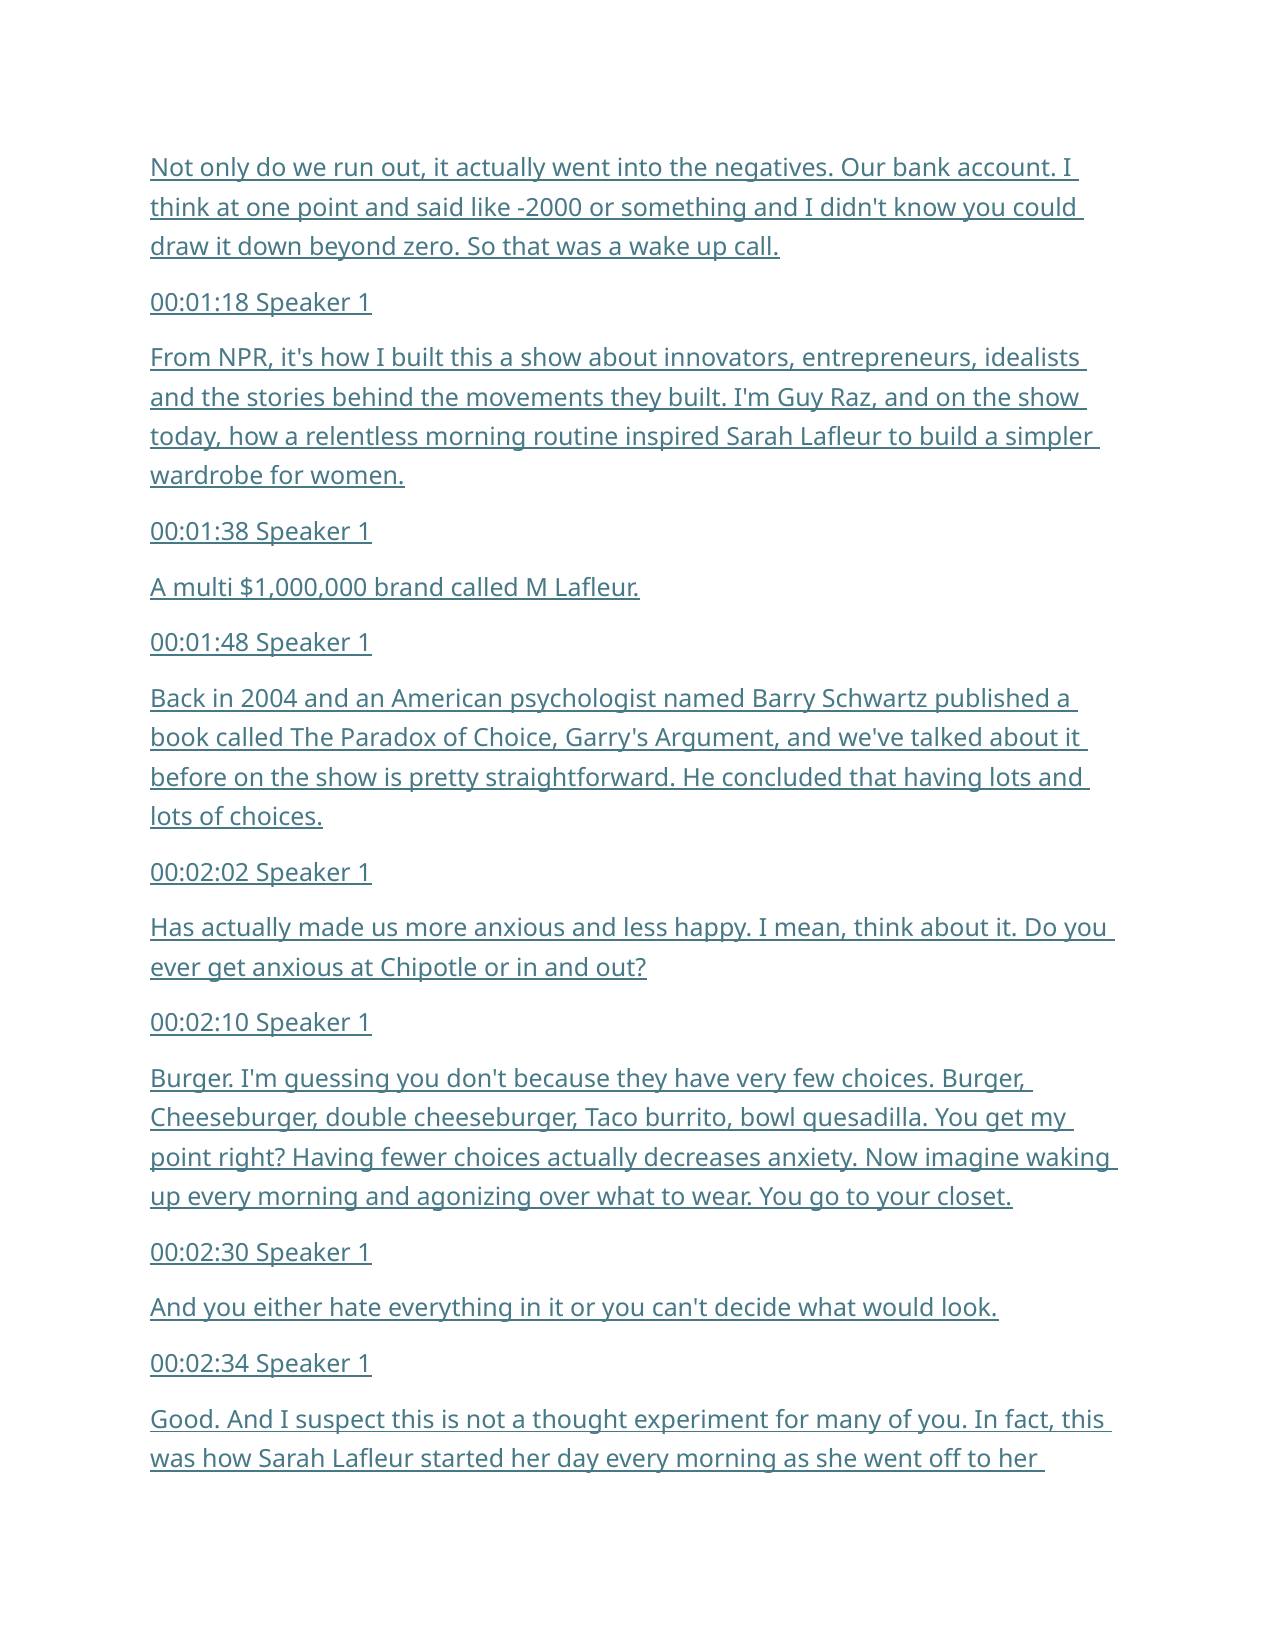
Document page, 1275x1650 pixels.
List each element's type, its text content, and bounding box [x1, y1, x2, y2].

text 00:02:30 Speaker 1 [150, 1234, 1125, 1268]
text A multi $1,000,000 brand called M Lafleur. [150, 569, 1125, 603]
text 00:02:10 Speaker 1 [150, 1005, 1125, 1039]
text 00:01:48 Speaker 1 [150, 625, 1125, 659]
text 00:02:02 Speaker 1 [150, 854, 1125, 888]
text From NPR, it's how I built this a show about innovators, entrepreneurs, idealists and the stories behind the movements they built. I'm Guy Raz, and on the show today, how a relentless morning routine inspired Sarah Lafleur to build a simpler wardrobe for women. [150, 340, 1125, 492]
text 00:02:34 Speaker 1 [150, 1346, 1125, 1380]
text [150, 1402, 1125, 1475]
text Back in 2004 and an American psychologist named Barry Schwartz published a book called The Paradox of Choice, Garry's Argument, and we've talked about it before on the show is pretty straightforward. He concluded that having lots and lots of choices. [150, 681, 1125, 832]
text Has actually made us more anxious and less happy. I mean, think about it. Do you ever get anxious at Chipotle or in and out? [150, 910, 1125, 983]
text Not only do we run out, it actually went into the negatives. Our bank account. I think at one point and said like -2000 or something and I didn't know you could draw it down beyond zero. So that was a wake up call. [150, 150, 1125, 262]
text 00:01:38 Speaker 1 [150, 513, 1125, 547]
text 00:01:18 Speaker 1 [150, 284, 1125, 318]
text And you either hate everything in it or you can't decide what would look. [150, 1290, 1125, 1324]
text Burger. I'm guessing you don't because they have very few choices. Burger, Cheeseburger, double cheeseburger, Taco burrito, bowl quesadilla. You get my point right? Having fewer choices actually decreases anxiety. Now imagine waking up every morning and agonizing over what to wear. You go to your closet. [150, 1061, 1125, 1212]
